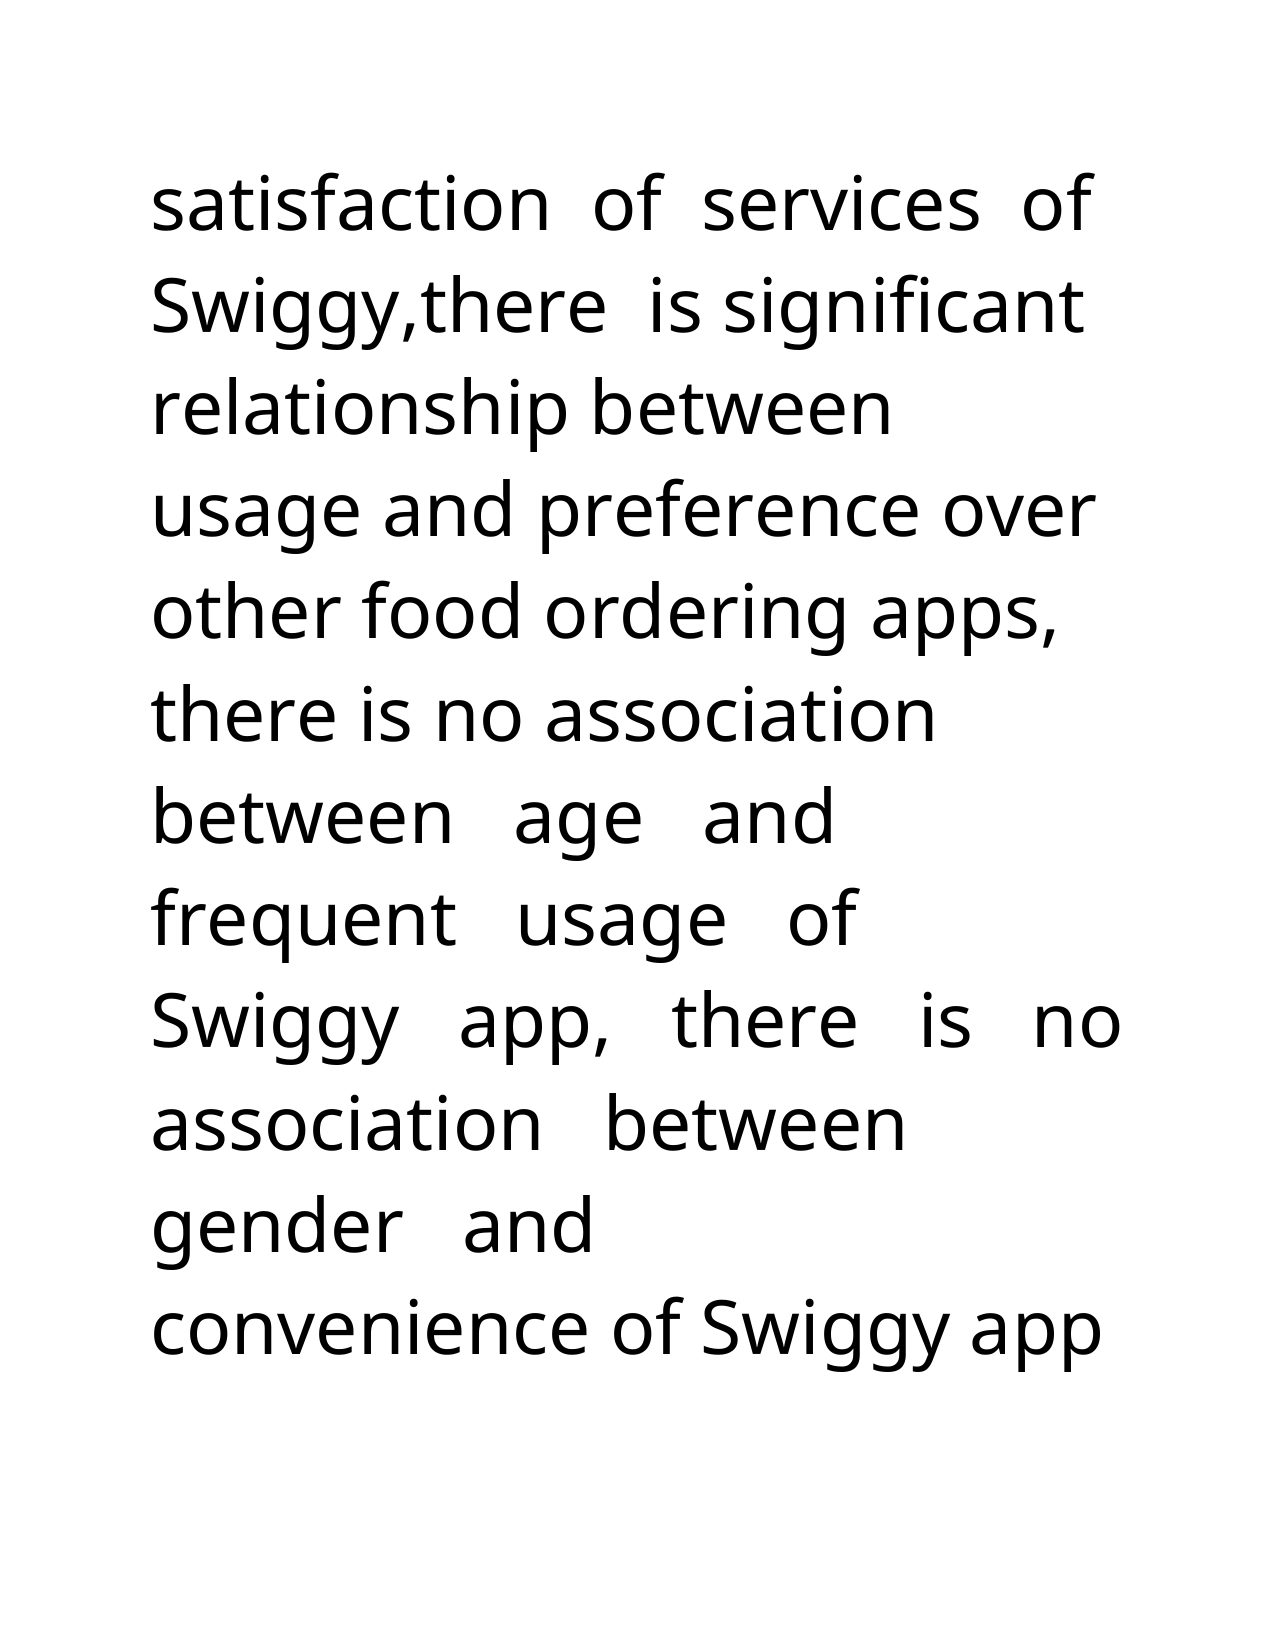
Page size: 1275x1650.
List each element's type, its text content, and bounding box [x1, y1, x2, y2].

text between age and frequent usage of Swiggy app, there is no association between gender and [150, 763, 1125, 1274]
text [150, 150, 1125, 354]
text convenience of Swiggy app [150, 1274, 1125, 1376]
text relationship between usage and preference over other food ordering apps, there is no association [150, 354, 1125, 763]
